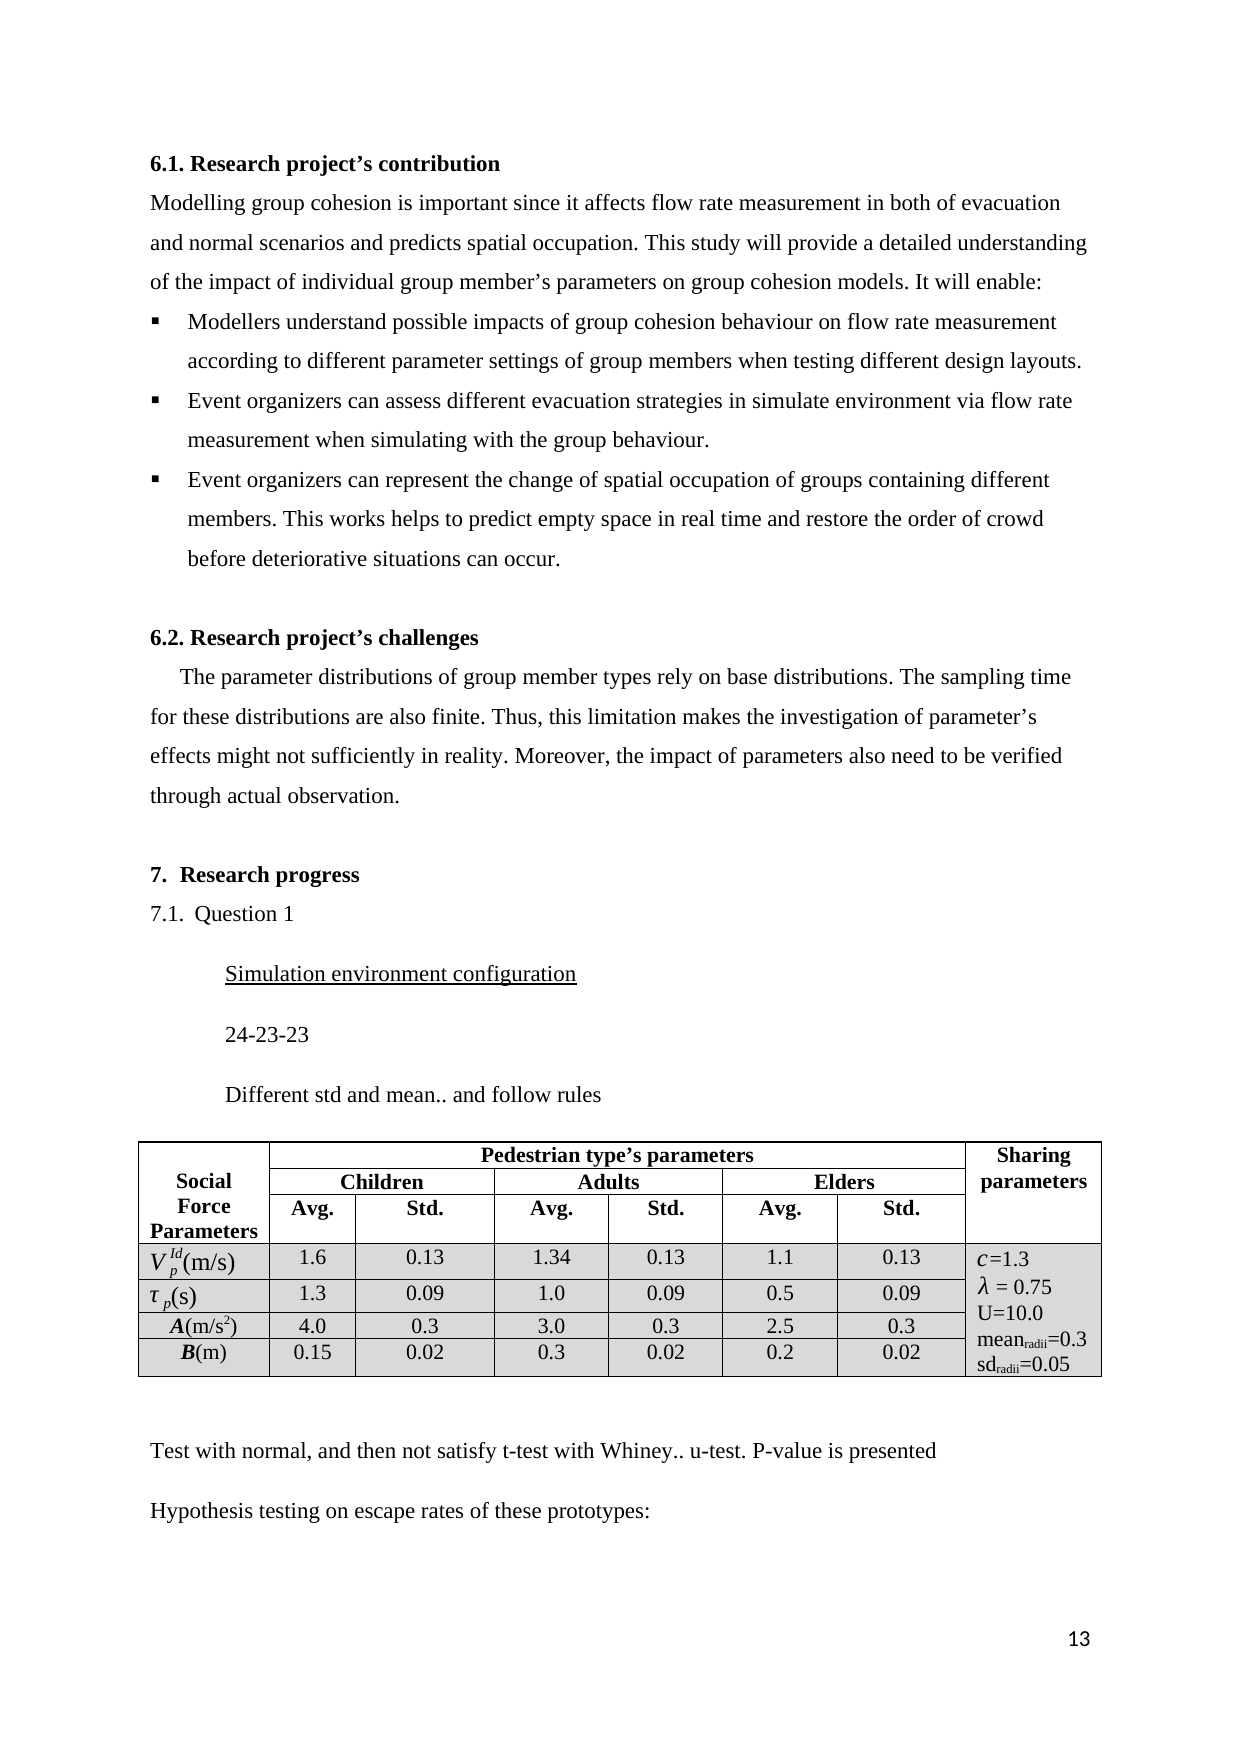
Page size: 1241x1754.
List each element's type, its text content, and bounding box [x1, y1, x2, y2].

table_cell 0.3 [356, 1313, 494, 1338]
list Modellers understand possible impacts of group cohesion behaviour on flow rate measurement according to different parameter settings of group members when testing different design layouts. [150, 308, 1090, 374]
table_cell 0.13 [609, 1244, 722, 1279]
text 24-23-23 [150, 1021, 1090, 1047]
table_cell Std. [609, 1195, 722, 1243]
table_header Sharing parameters [966, 1143, 1101, 1243]
list The parameter distributions of group member types rely on base distributions. The sampling time for these distributions are also finite. Thus, this limitation makes the investigation of parameter’s effects might not sufficiently in reality. Moreover, the impact of parameters also need to be verified through actual observation. [150, 663, 1090, 808]
table_cell (s) [139, 1280, 269, 1312]
list Research progress [150, 861, 1090, 887]
list 6.2. Research project’s challenges [150, 624, 1090, 650]
table_cell =1.3 = 0.75 U=10.0 meanradii=0.3 sdradii=0.05 [966, 1244, 1101, 1376]
table_cell 4.0 [270, 1313, 355, 1338]
table_cell Children [270, 1169, 494, 1194]
list Event organizers can assess different evacuation strategies in simulate environment via flow rate measurement when simulating with the group behaviour. [150, 387, 1090, 453]
table_cell 1.3 [270, 1280, 355, 1312]
table_cell 0.3 [838, 1313, 965, 1338]
table_header Pedestrian type’s parameters [270, 1143, 965, 1168]
table_cell Avg. [723, 1195, 837, 1243]
table_cell Adults [495, 1169, 722, 1194]
table_cell 0.09 [609, 1280, 722, 1312]
table_cell Std. [838, 1195, 965, 1243]
list 6.1. Research project’s contribution [150, 150, 1090, 176]
table_cell 0.02 [609, 1339, 722, 1376]
table_cell 1.34 [495, 1244, 608, 1279]
list Question 1 [150, 900, 1090, 926]
table_cell 0.02 [838, 1339, 965, 1376]
table_cell 3.0 [495, 1313, 608, 1338]
table_cell Avg. [495, 1195, 608, 1243]
table_cell 1.6 [270, 1244, 355, 1279]
table_cell 0.13 [838, 1244, 965, 1279]
text Simulation environment configuration [150, 960, 1090, 987]
table_cell 0.3 [495, 1339, 608, 1376]
text Different std and mean.. and follow rules [150, 1081, 1090, 1107]
table_cell 0.13 [356, 1244, 494, 1279]
table_cell 0.15 [270, 1339, 355, 1376]
list Modelling group cohesion is important since it affects flow rate measurement in both of evacuation and normal scenarios and predicts spatial occupation. This study will provide a detailed understanding of the impact of individual group member’s parameters on group cohesion models. It will enable: [150, 189, 1090, 295]
table_cell 0.3 [609, 1313, 722, 1338]
table_cell 0.09 [838, 1280, 965, 1312]
table_cell 0.2 [723, 1339, 837, 1376]
table_header Social Force Parameters [139, 1143, 269, 1243]
text Test with normal, and then not satisfy t-test with Whiney.. u-test. P-value is presented [150, 1437, 1090, 1464]
table_cell 1.1 [723, 1244, 837, 1279]
table_cell 1.0 [495, 1280, 608, 1312]
table_cell (m/s) [139, 1244, 269, 1279]
text Hypothesis testing on escape rates of these prototypes: [150, 1498, 1090, 1524]
table_cell 0.02 [356, 1339, 494, 1376]
list Event organizers can represent the change of spatial occupation of groups containing different members. This works helps to predict empty space in real time and restore the order of crowd before deteriorative situations can occur. [150, 466, 1090, 571]
table_cell 2.5 [723, 1313, 837, 1338]
table_cell A(m/s2) [139, 1313, 269, 1338]
table_cell Elders [723, 1169, 965, 1194]
table_cell Std. [356, 1195, 494, 1243]
table_cell 0.09 [356, 1280, 494, 1312]
table_cell 0.5 [723, 1280, 837, 1312]
table_cell B(m) [139, 1339, 269, 1376]
table_cell Avg. [270, 1195, 355, 1243]
